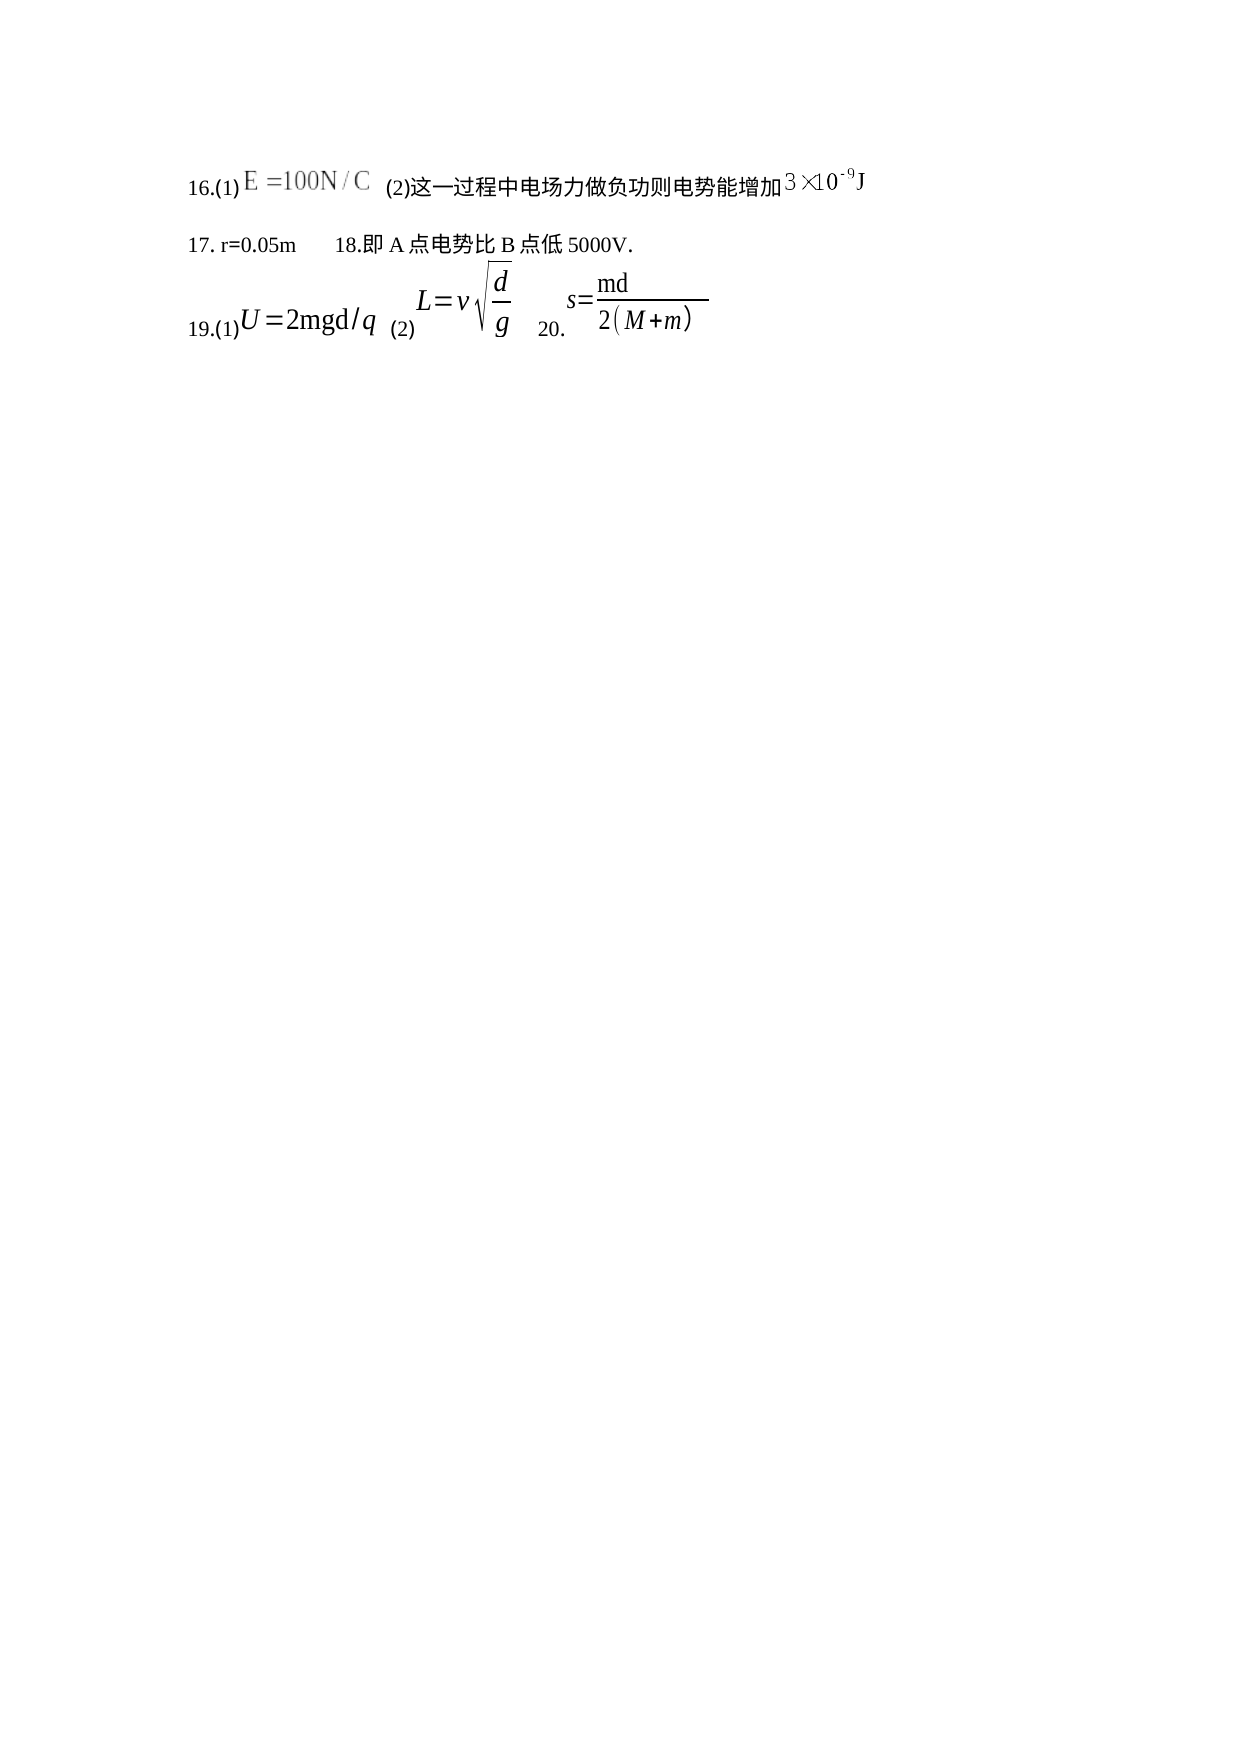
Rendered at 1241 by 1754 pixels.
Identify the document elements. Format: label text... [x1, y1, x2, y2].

text 19.(1) (2) 20. [187, 259, 1053, 357]
text 17. r=0.05m 18.即A点电势比B点低5000V. [187, 227, 1053, 259]
text 16.(1) (2)这一过程中电场力做负功则电势能增加 [187, 162, 1053, 227]
